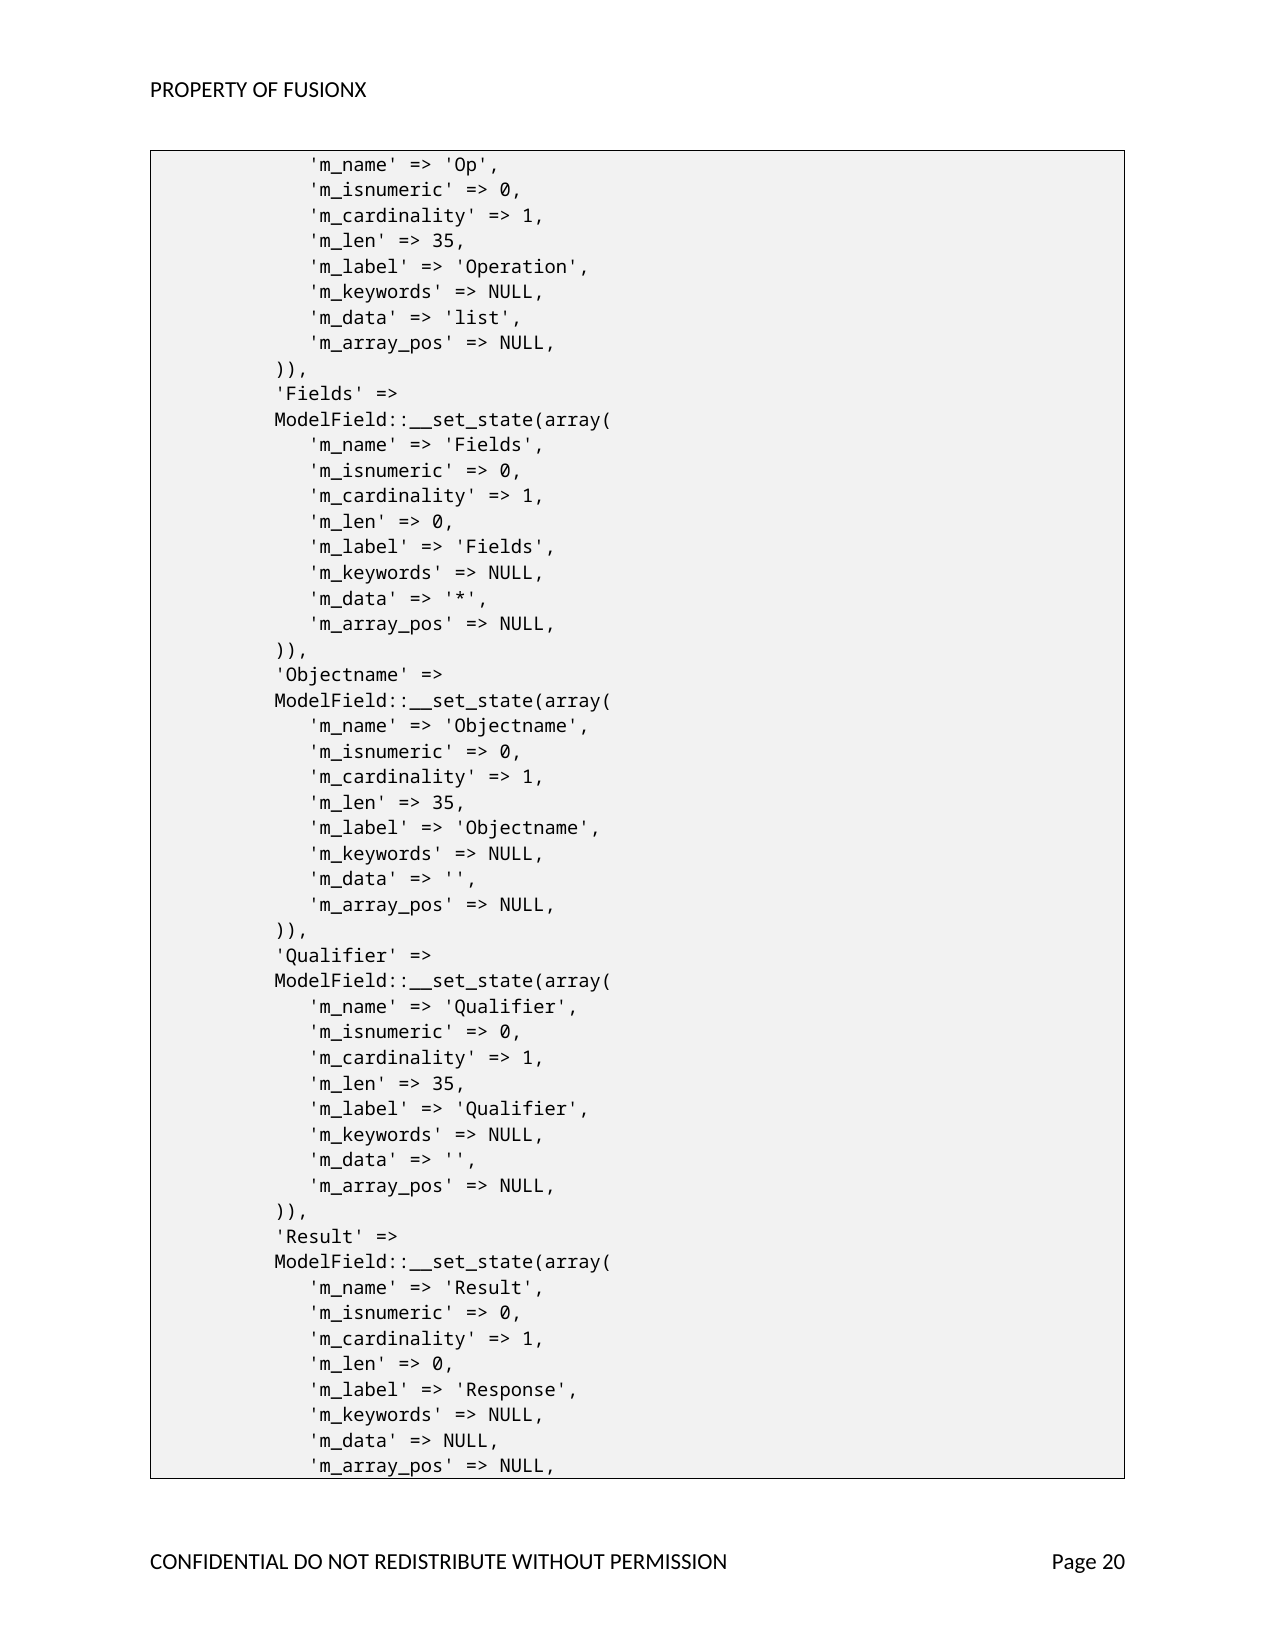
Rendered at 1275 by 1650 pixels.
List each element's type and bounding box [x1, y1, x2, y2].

table_header [151, 151, 1124, 1478]
